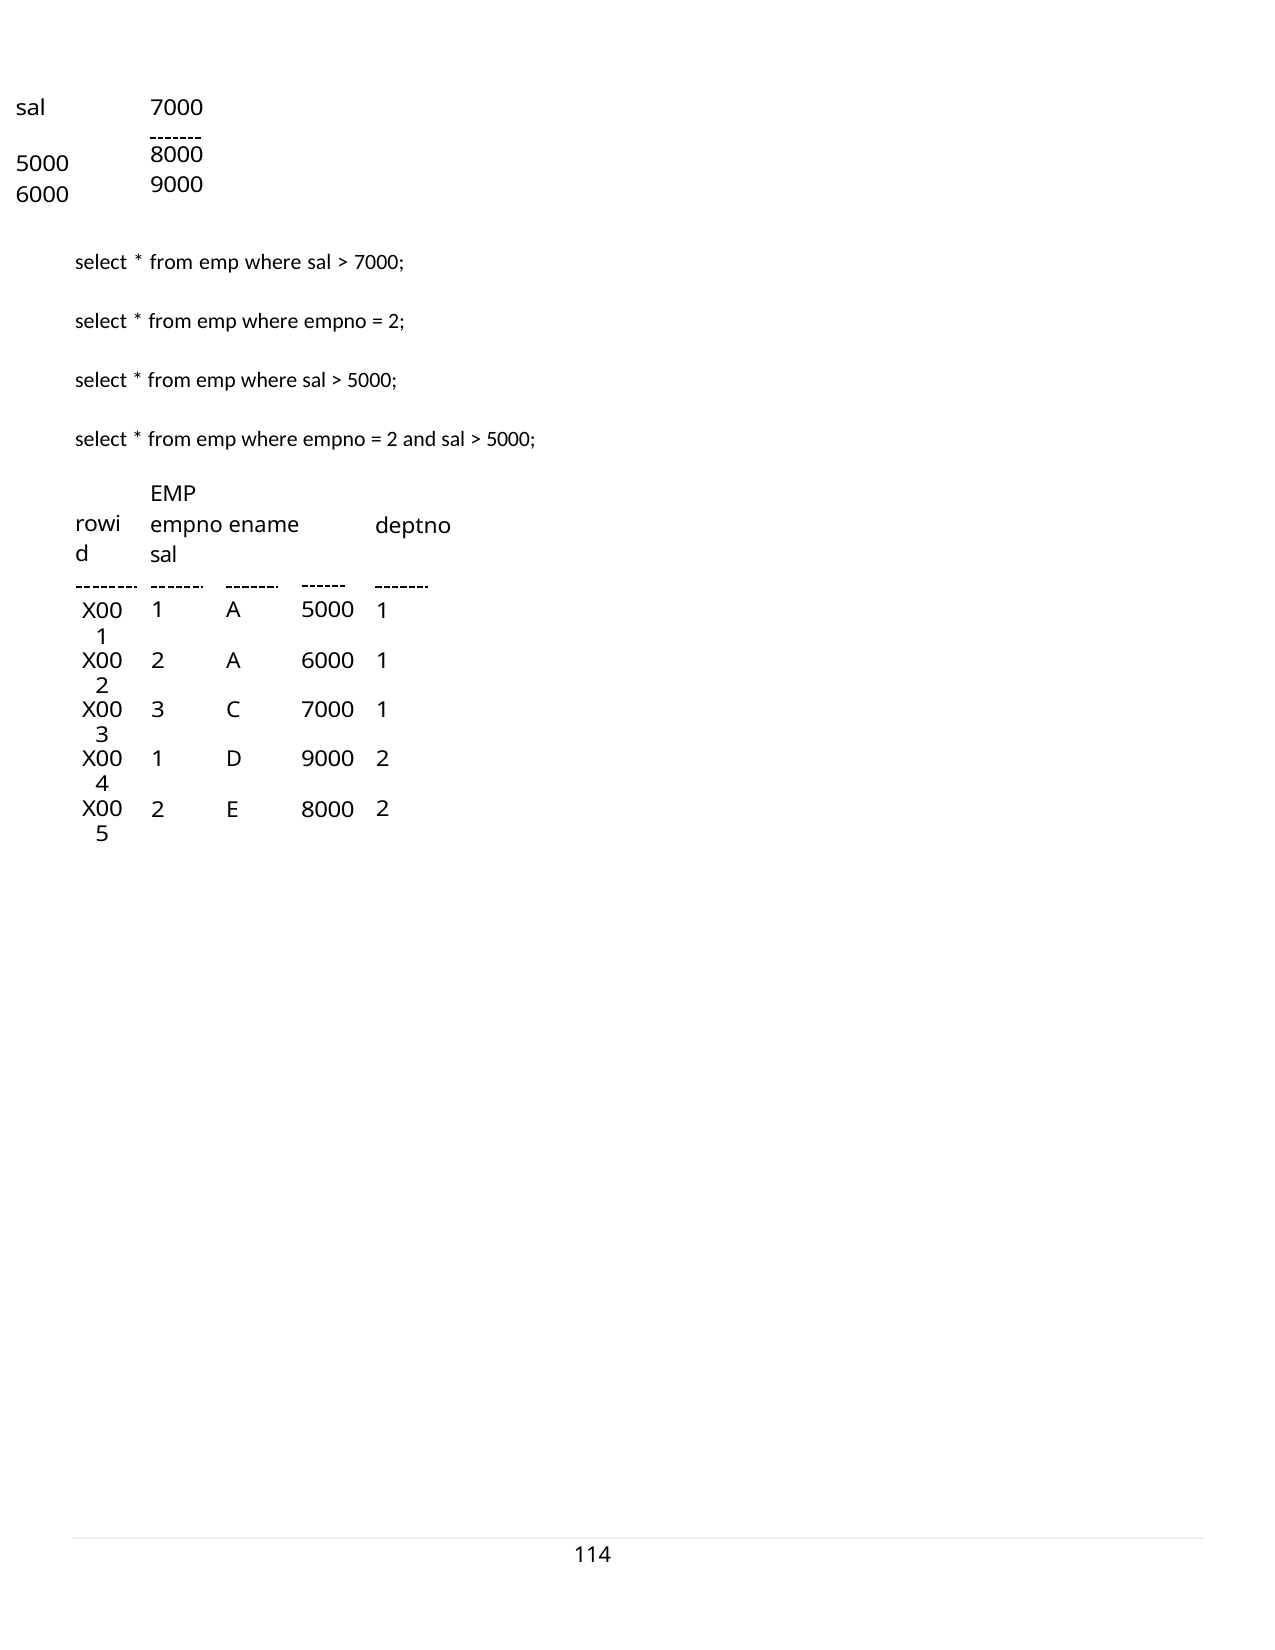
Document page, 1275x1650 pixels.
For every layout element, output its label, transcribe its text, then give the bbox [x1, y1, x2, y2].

text 6000 [15, 179, 130, 209]
text rowid [75, 508, 130, 568]
text sal [15, 92, 130, 121]
text 8000 [150, 122, 1275, 169]
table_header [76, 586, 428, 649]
text empno ename sal [150, 509, 324, 568]
text 9000 [150, 169, 1275, 199]
text 7000 [150, 92, 1275, 121]
text deptno [375, 510, 1275, 540]
text select * from emp where empno = 2 and sal > 5000; [75, 425, 1275, 452]
text EMP [150, 480, 1275, 506]
text select * from emp where sal > 7000; select * from emp where empno = 2; select * from emp where sal > 5000; [75, 248, 405, 393]
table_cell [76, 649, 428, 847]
text 5000 [15, 148, 130, 178]
